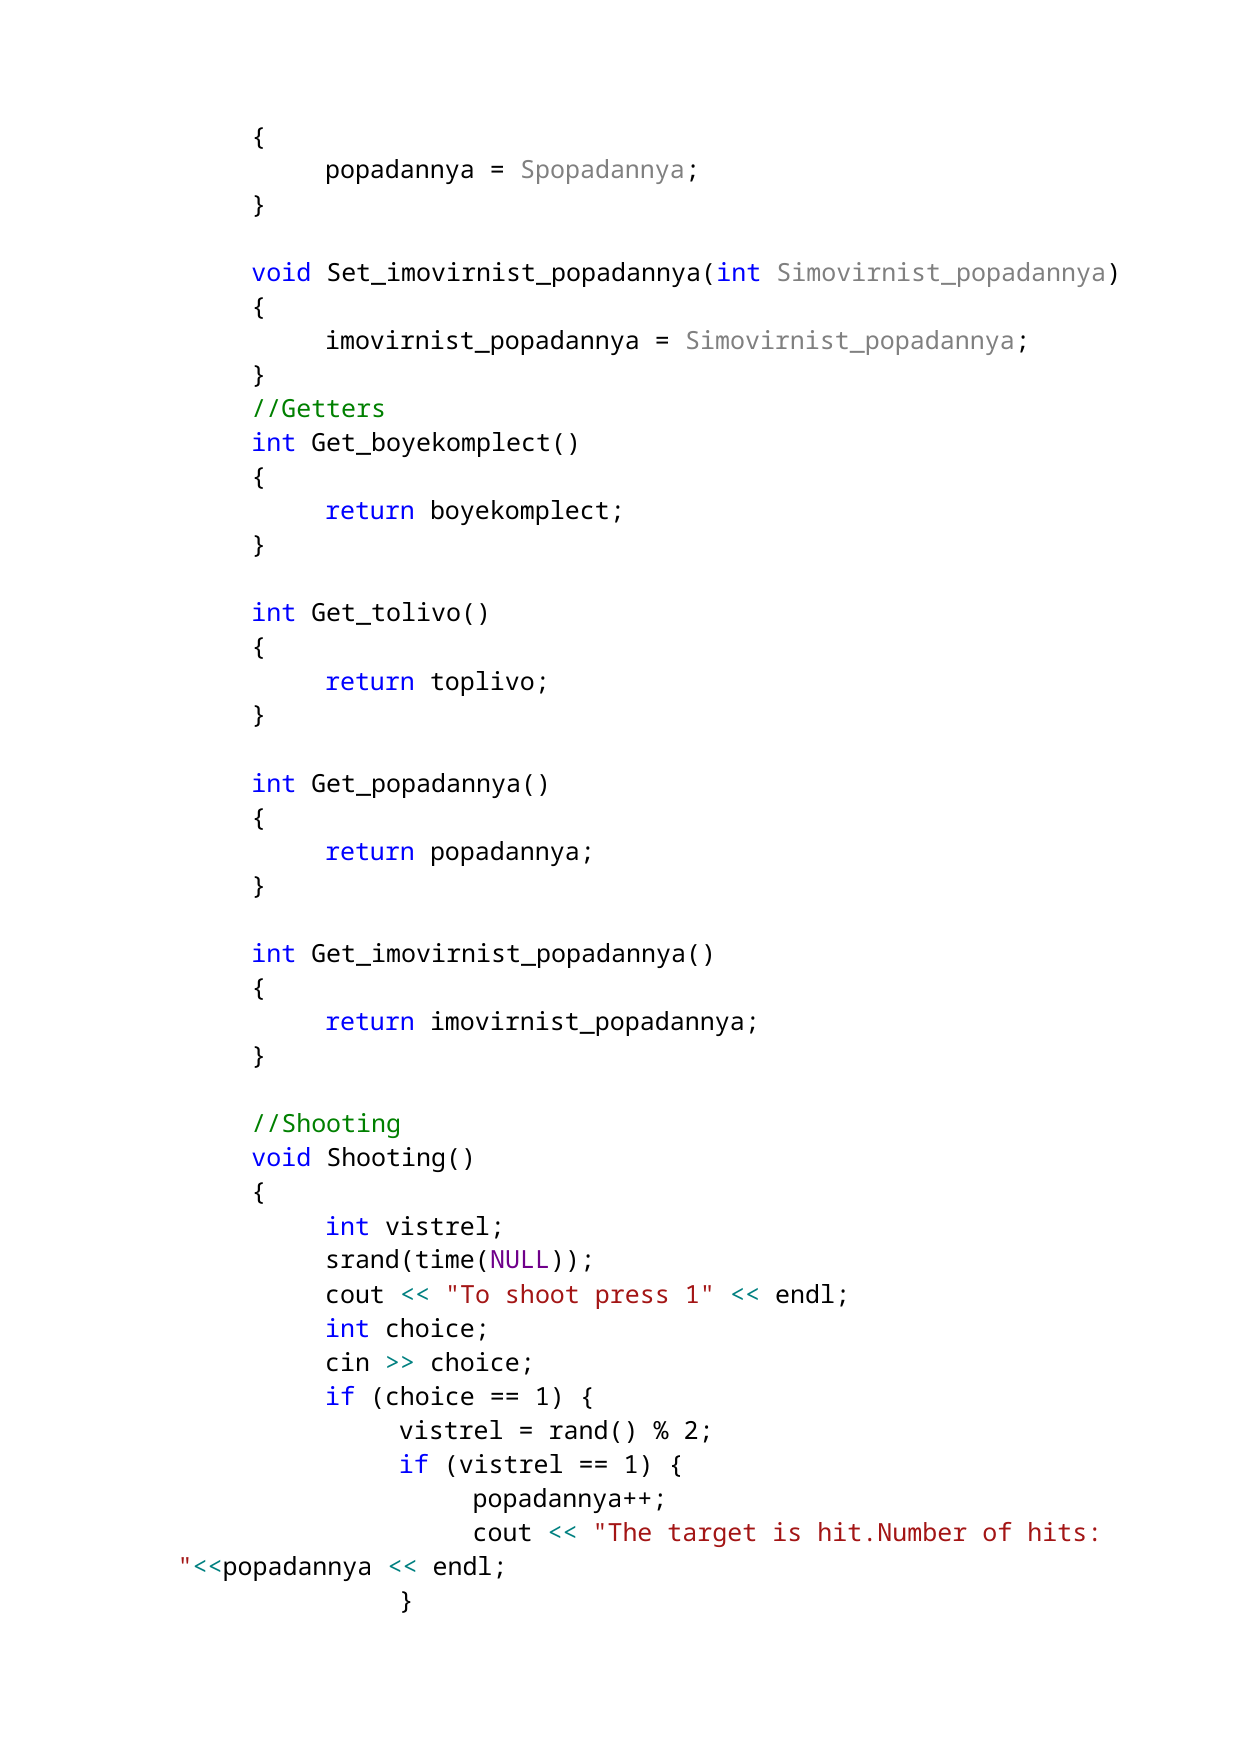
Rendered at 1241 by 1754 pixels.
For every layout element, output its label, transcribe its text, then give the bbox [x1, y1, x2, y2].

text int vistrel; [177, 1208, 1152, 1242]
text void Set_imovirnist_popadannya(int Simovirnist_popadannya) [177, 254, 1152, 288]
text return imovirnist_popadannya; [177, 1004, 1152, 1038]
text { [177, 118, 1152, 152]
text //Getters [177, 391, 1152, 425]
text if (choice == 1) { [177, 1378, 1152, 1412]
text srand(time(NULL)); [177, 1242, 1152, 1276]
text } [177, 527, 1152, 561]
text int choice; [177, 1310, 1152, 1344]
text { [177, 799, 1152, 833]
text int Get_tolivo() [177, 595, 1152, 629]
text popadannya = Spopadannya; [177, 152, 1152, 186]
text vistrel = rand() % 2; [177, 1412, 1152, 1447]
text { [177, 459, 1152, 493]
text } [177, 186, 1152, 220]
text int Get_boyekomplect() [177, 425, 1152, 459]
text { [177, 970, 1152, 1004]
text void Shooting() [177, 1140, 1152, 1174]
text return toplivo; [177, 663, 1152, 697]
text //Shooting [177, 1106, 1152, 1140]
text } [177, 1038, 1152, 1072]
text return popadannya; [177, 833, 1152, 867]
text } [177, 867, 1152, 902]
text } [177, 1583, 1152, 1617]
text return boyekomplect; [177, 493, 1152, 527]
text { [177, 1174, 1152, 1208]
text int Get_popadannya() [177, 765, 1152, 799]
text } [177, 357, 1152, 391]
text cin >> choice; [177, 1344, 1152, 1378]
text if (vistrel == 1) { [177, 1447, 1152, 1481]
text cout << "The target is hit.Number of hits: "<<popadannya << endl; [177, 1515, 1152, 1583]
text imovirnist_popadannya = Simovirnist_popadannya; [177, 322, 1152, 357]
text cout << "To shoot press 1" << endl; [177, 1276, 1152, 1310]
text int Get_imovirnist_popadannya() [177, 936, 1152, 970]
text } [177, 697, 1152, 731]
text popadannya++; [177, 1481, 1152, 1515]
text { [177, 288, 1152, 322]
text { [177, 629, 1152, 663]
